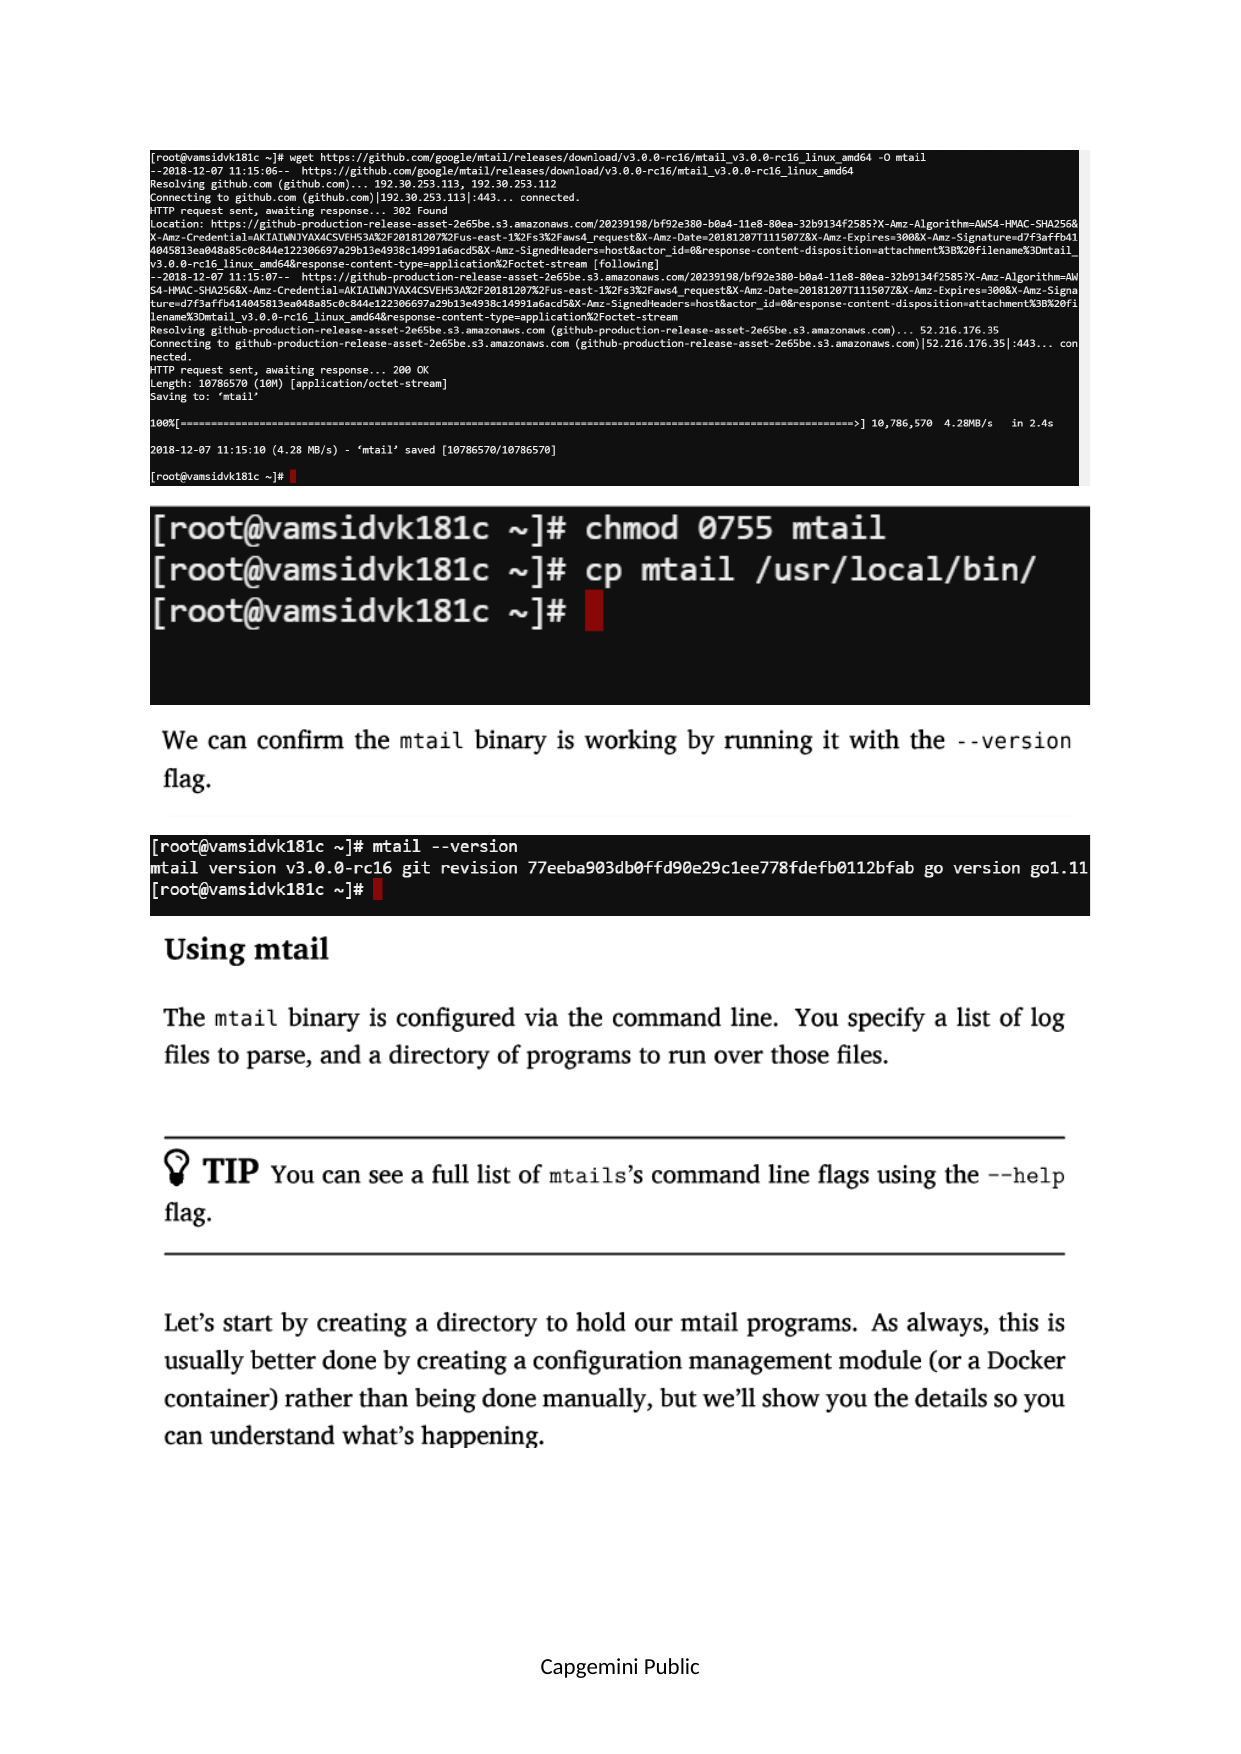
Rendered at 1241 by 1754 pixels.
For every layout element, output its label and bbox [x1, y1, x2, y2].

picture [150, 504, 1091, 705]
picture [150, 835, 1091, 916]
picture [150, 917, 1091, 1448]
picture [150, 723, 1091, 817]
picture [150, 150, 1091, 486]
